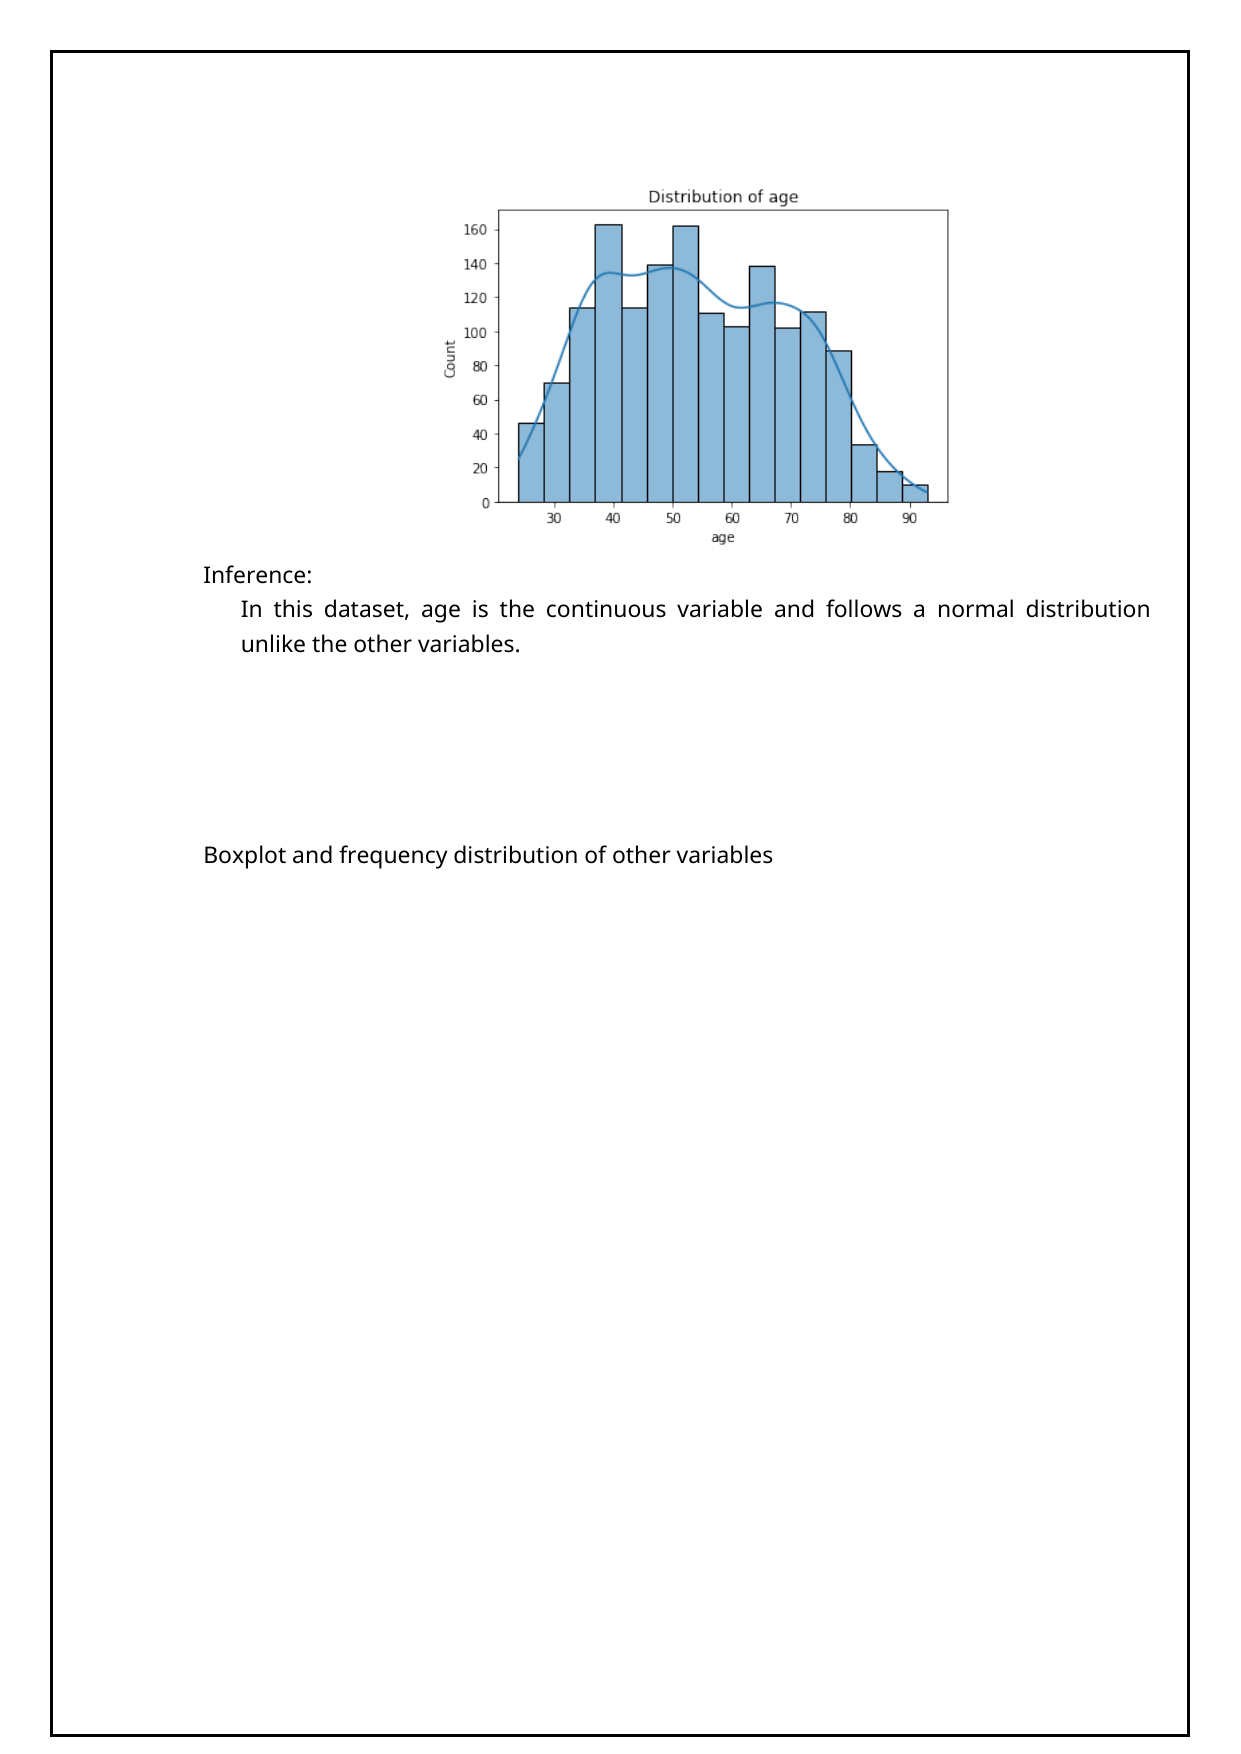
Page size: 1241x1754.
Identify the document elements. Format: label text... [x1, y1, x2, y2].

list In this dataset, age is the continuous variable and follows a normal distribution unlike the other variables. [241, 593, 1152, 659]
subtitle Boxplot and frequency distribution of other variables [203, 839, 1152, 870]
picture [436, 180, 957, 553]
subtitle Inference: [203, 559, 1152, 590]
